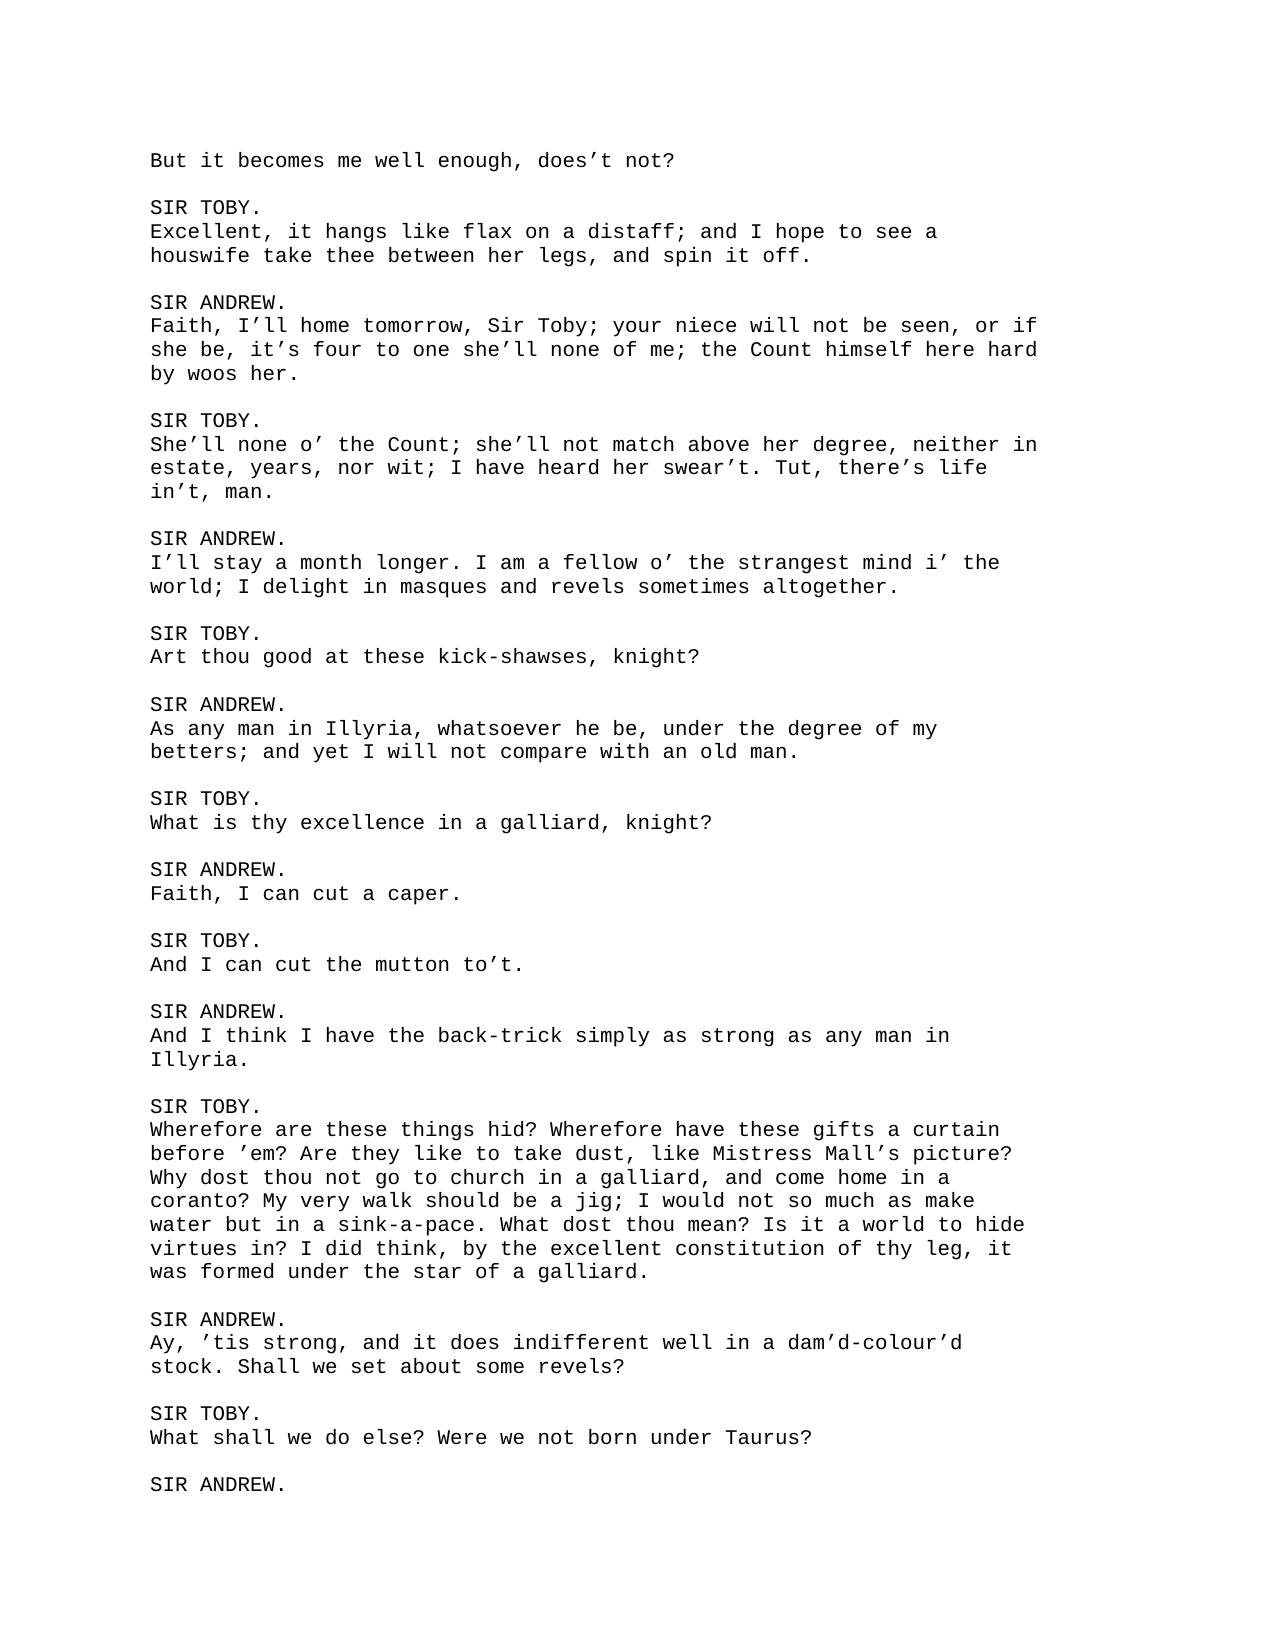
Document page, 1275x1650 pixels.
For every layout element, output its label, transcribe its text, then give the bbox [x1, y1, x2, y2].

text Why dost thou not go to church in a galliard, and come home in a [150, 1167, 1125, 1190]
text in’t, man. [150, 481, 1125, 505]
text Excellent, it hangs like flax on a distaff; and I hope to see a [150, 221, 1125, 244]
text But it becomes me well enough, does’t not? [150, 150, 1125, 174]
text world; I delight in masques and revels sometimes altogether. [150, 576, 1125, 599]
text SIR ANDREW. [150, 528, 1125, 552]
text Illyria. [150, 1048, 1125, 1072]
text water but in a sink-a-pace. What dost thou mean? Is it a world to hide [150, 1214, 1125, 1238]
text estate, years, nor wit; I have heard her swear’t. Tut, there’s life [150, 457, 1125, 481]
text I’ll stay a month longer. I am a fellow o’ the strangest mind i’ the [150, 552, 1125, 576]
text by woos her. [150, 363, 1125, 386]
text SIR TOBY. [150, 410, 1125, 434]
text coranto? My very walk should be a jig; I would not so much as make [150, 1190, 1125, 1214]
text SIR TOBY. [150, 197, 1125, 221]
text before ’em? Are they like to take dust, like Mistress Mall’s picture? [150, 1143, 1125, 1167]
text Wherefore are these things hid? Wherefore have these gifts a curtain [150, 1119, 1125, 1143]
text SIR TOBY. [150, 1096, 1125, 1119]
text What shall we do else? Were we not born under Taurus? [150, 1427, 1125, 1451]
text SIR ANDREW. [150, 1309, 1125, 1332]
text And I think I have the back-trick simply as strong as any man in [150, 1025, 1125, 1048]
text SIR TOBY. [150, 788, 1125, 812]
text was formed under the star of a galliard. [150, 1261, 1125, 1285]
text stock. Shall we set about some revels? [150, 1356, 1125, 1379]
text she be, it’s four to one she’ll none of me; the Count himself here hard [150, 339, 1125, 363]
text Faith, I can cut a caper. [150, 883, 1125, 907]
text SIR ANDREW. [150, 1474, 1125, 1498]
text SIR TOBY. [150, 623, 1125, 647]
text virtues in? I did think, by the excellent constitution of thy leg, it [150, 1238, 1125, 1261]
text Art thou good at these kick-shawses, knight? [150, 647, 1125, 670]
text SIR TOBY. [150, 930, 1125, 954]
text SIR ANDREW. [150, 1001, 1125, 1025]
text SIR ANDREW. [150, 859, 1125, 883]
text Faith, I’ll home tomorrow, Sir Toby; your niece will not be seen, or if [150, 316, 1125, 339]
text And I can cut the mutton to’t. [150, 954, 1125, 978]
text What is thy excellence in a galliard, knight? [150, 812, 1125, 836]
text SIR TOBY. [150, 1403, 1125, 1427]
text SIR ANDREW. [150, 694, 1125, 717]
text Ay, ’tis strong, and it does indifferent well in a dam’d-colour’d [150, 1332, 1125, 1356]
text betters; and yet I will not compare with an old man. [150, 741, 1125, 765]
text SIR ANDREW. [150, 292, 1125, 316]
text She’ll none o’ the Count; she’ll not match above her degree, neither in [150, 434, 1125, 457]
text houswife take thee between her legs, and spin it off. [150, 244, 1125, 268]
text As any man in Illyria, whatsoever he be, under the degree of my [150, 717, 1125, 741]
